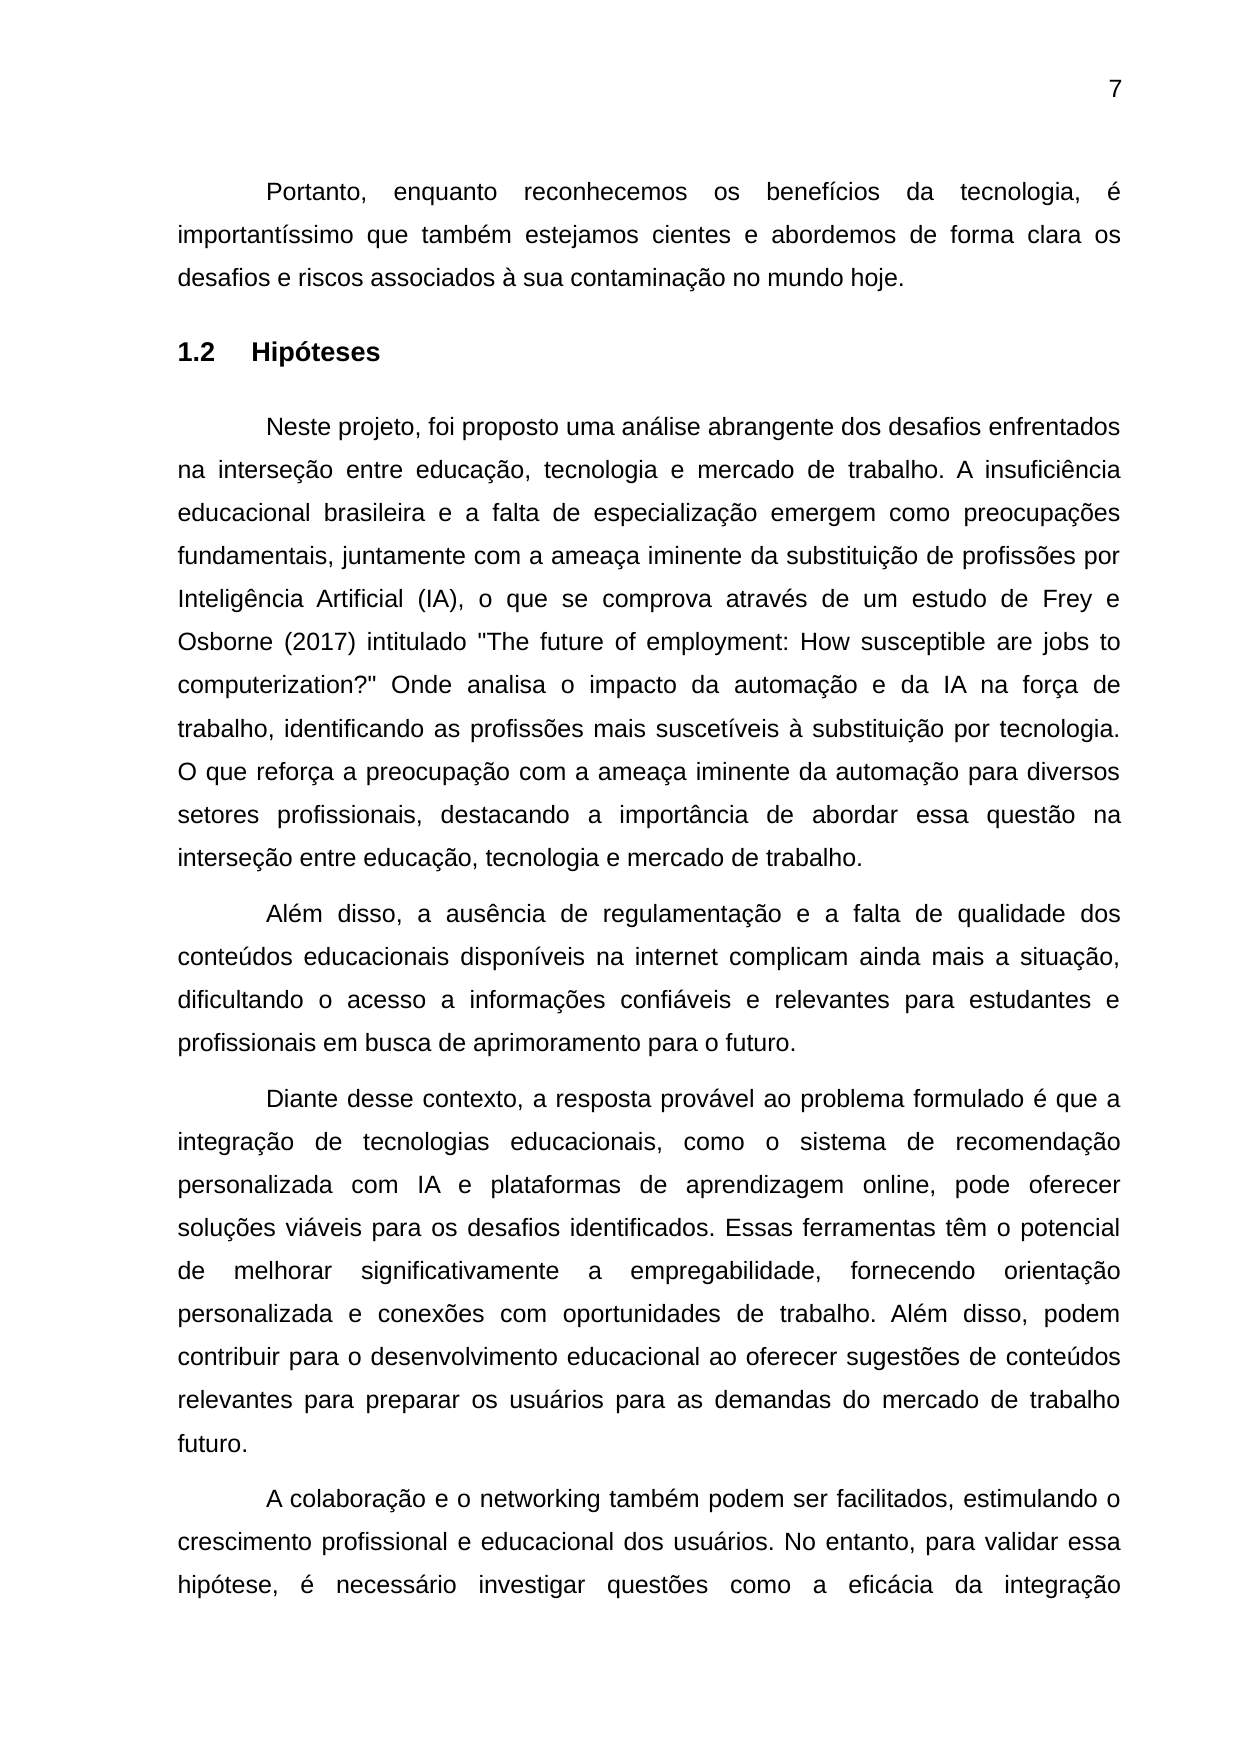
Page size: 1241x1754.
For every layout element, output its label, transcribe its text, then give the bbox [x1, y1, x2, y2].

text Neste projeto, foi proposto uma análise abrangente dos desafios enfrentados na interseção entre educação, tecnologia e mercado de trabalho. A insuficiência educacional brasileira e a falta de especialização emergem como preocupações fundamentais, juntamente com a ameaça iminente da substituição de profissões por Inteligência Artificial (IA), o que se comprova através de um estudo de Frey e Osborne (2017) intitulado "The future of employment: How susceptible are jobs to computerization?" Onde analisa o impacto da automação e da IA na força de trabalho, identificando as profissões mais suscetíveis à substituição por tecnologia. O que reforça a preocupação com a ameaça iminente da automação para diversos setores profissionais, destacando a importância de abordar essa questão na interseção entre educação, tecnologia e mercado de trabalho. [177, 412, 1122, 872]
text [177, 1484, 1122, 1599]
subtitle Hipóteses [177, 336, 1122, 367]
text Portanto, enquanto reconhecemos os benefícios da tecnologia, é importantíssimo que também estejamos cientes e abordemos de forma clara os desafios e riscos associados à sua contaminação no mundo hoje. [177, 177, 1122, 292]
text Diante desse contexto, a resposta provável ao problema formulado é que a integração de tecnologias educacionais, como o sistema de recomendação personalizada com IA e plataformas de aprendizagem online, pode oferecer soluções viáveis para os desafios identificados. Essas ferramentas têm o potencial de melhorar significativamente a empregabilidade, fornecendo orientação personalizada e conexões com oportunidades de trabalho. Além disso, podem contribuir para o desenvolvimento educacional ao oferecer sugestões de conteúdos relevantes para preparar os usuários para as demandas do mercado de trabalho futuro. [177, 1084, 1122, 1457]
text Além disso, a ausência de regulamentação e a falta de qualidade dos conteúdos educacionais disponíveis na internet complicam ainda mais a situação, dificultando o acesso a informações confiáveis e relevantes para estudantes e profissionais em busca de aprimoramento para o futuro. [177, 899, 1122, 1057]
